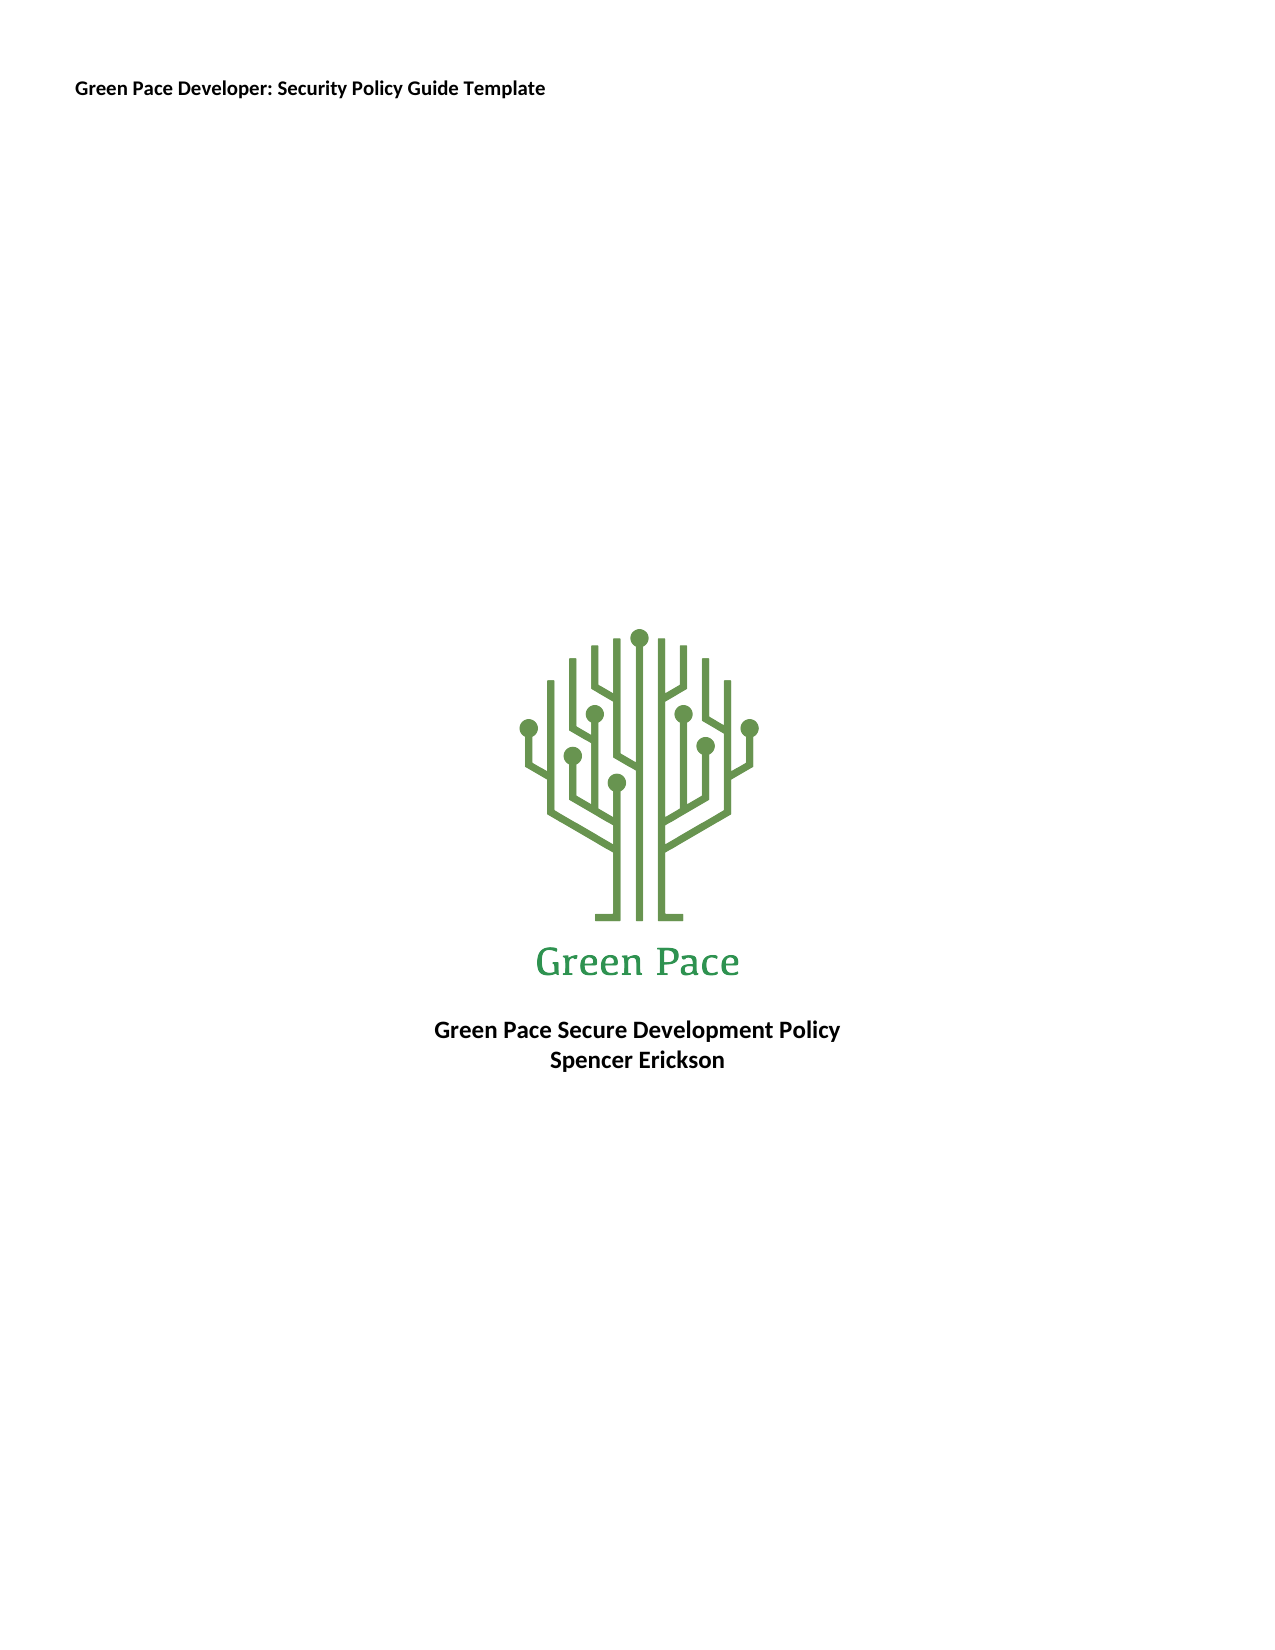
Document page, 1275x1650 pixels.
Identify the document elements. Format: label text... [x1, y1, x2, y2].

subtitle Spencer Erickson [75, 1044, 1200, 1075]
subtitle Green Pace Secure Development Policy [75, 1014, 1200, 1044]
picture [480, 605, 796, 1014]
text Green Pace Developer: Security Policy Guide Template [75, 75, 1200, 100]
